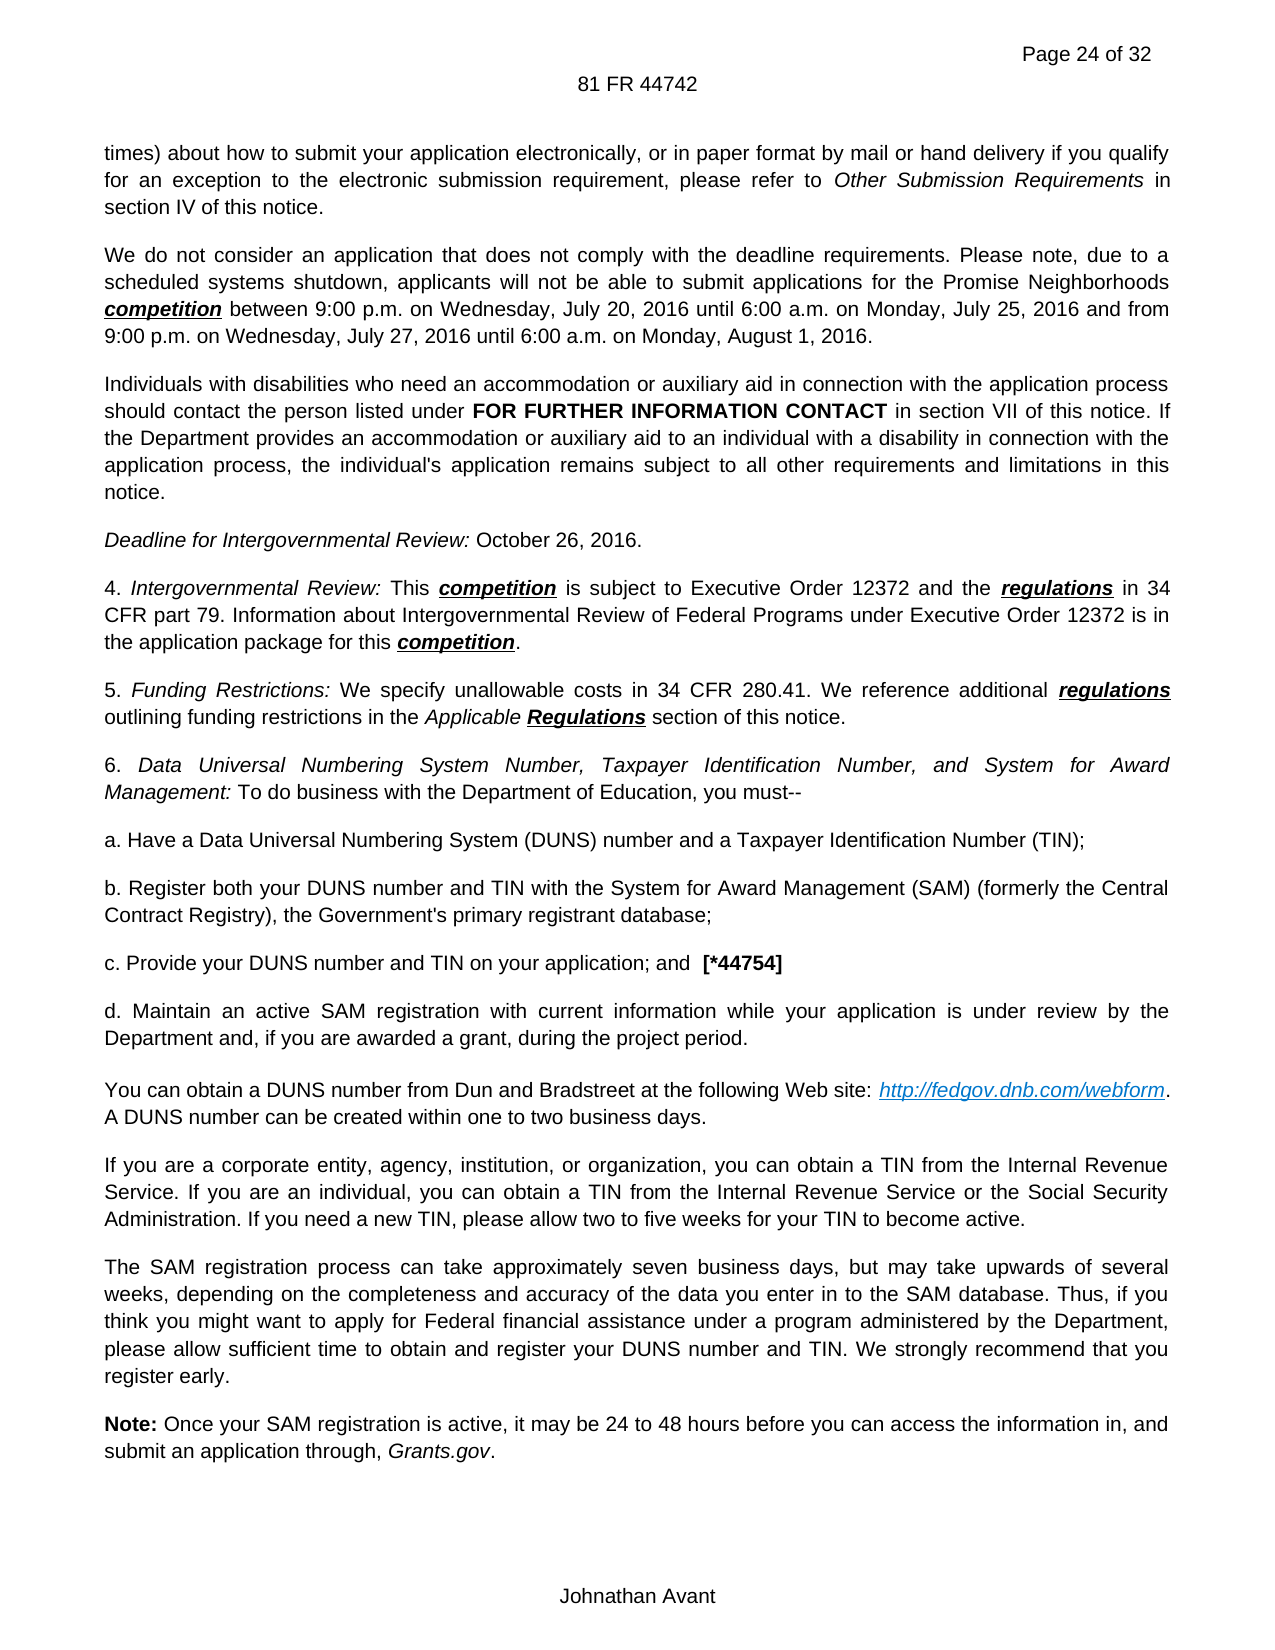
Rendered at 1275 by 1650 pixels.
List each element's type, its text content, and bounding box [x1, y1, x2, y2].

text 4. Intergovernmental Review: This competition is subject to Executive Order 12372 and the regulations in 34 CFR part 79. Information about Intergovernmental Review of Federal Programs under Executive Order 12372 is in the application package for this competition. [104, 573, 1171, 654]
text 6. Data Universal Numbering System Number, Taxpayer Identification Number, and System for Award Management: To do business with the Department of Education, you must-- [104, 750, 1171, 804]
text b. Register both your DUNS number and TIN with the System for Award Management (SAM) (formerly the Central Contract Registry), the Government's primary registrant database; [104, 873, 1171, 927]
text If you are a corporate entity, agency, institution, or organization, you can obtain a TIN from the Internal Revenue Service. If you are an individual, you can obtain a TIN from the Internal Revenue Service or the Social Security Administration. If you need a new TIN, please allow two to five weeks for your TIN to become active. [104, 1150, 1171, 1231]
text The SAM registration process can take approximately seven business days, but may take upwards of several weeks, depending on the completeness and accuracy of the data you enter in to the SAM database. Thus, if you think you might want to apply for Federal financial assistance under a program administered by the Department, please allow sufficient time to obtain and register your DUNS number and TIN. We strongly recommend that you register early. [104, 1252, 1171, 1387]
text Note: Once your SAM registration is active, it may be 24 to 48 hours before you can access the information in, and submit an application through, Grants.gov. [104, 1408, 1171, 1462]
text Deadline for Intergovernmental Review: October 26, 2016. [104, 525, 1171, 552]
text You can obtain a DUNS number from Dun and Bradstreet at the following Web site: http://fedgov.dnb.com/webform. A DUNS number can be created within one to two business days. [104, 1075, 1171, 1129]
text c. Provide your DUNS number and TIN on your application; and [*44754] [104, 948, 1171, 975]
text d. Maintain an active SAM registration with current information while your application is under review by the Department and, if you are awarded a grant, during the project period. [104, 996, 1171, 1050]
text Individuals with disabilities who need an accommodation or auxiliary aid in connection with the application process should contact the person listed under FOR FURTHER INFORMATION CONTACT in section VII of this notice. If the Department provides an accommodation or auxiliary aid to an individual with a disability in connection with the application process, the individual's application remains subject to all other requirements and limitations in this notice. [104, 369, 1171, 504]
text We do not consider an application that does not comply with the deadline requirements. Please note, due to a scheduled systems shutdown, applicants will not be able to submit applications for the Promise Neighborhoods competition between 9:00 p.m. on Wednesday, July 20, 2016 until 6:00 a.m. on Monday, July 25, 2016 and from 9:00 p.m. on Wednesday, July 27, 2016 until 6:00 a.m. on Monday, August 1, 2016. [104, 239, 1171, 348]
text a. Have a Data Universal Numbering System (DUNS) number and a Taxpayer Identification Number (TIN); [104, 825, 1171, 852]
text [104, 137, 1171, 219]
text 5. Funding Restrictions: We specify unallowable costs in 34 CFR 280.41. We reference additional regulations outlining funding restrictions in the Applicable Regulations section of this notice. [104, 675, 1171, 729]
